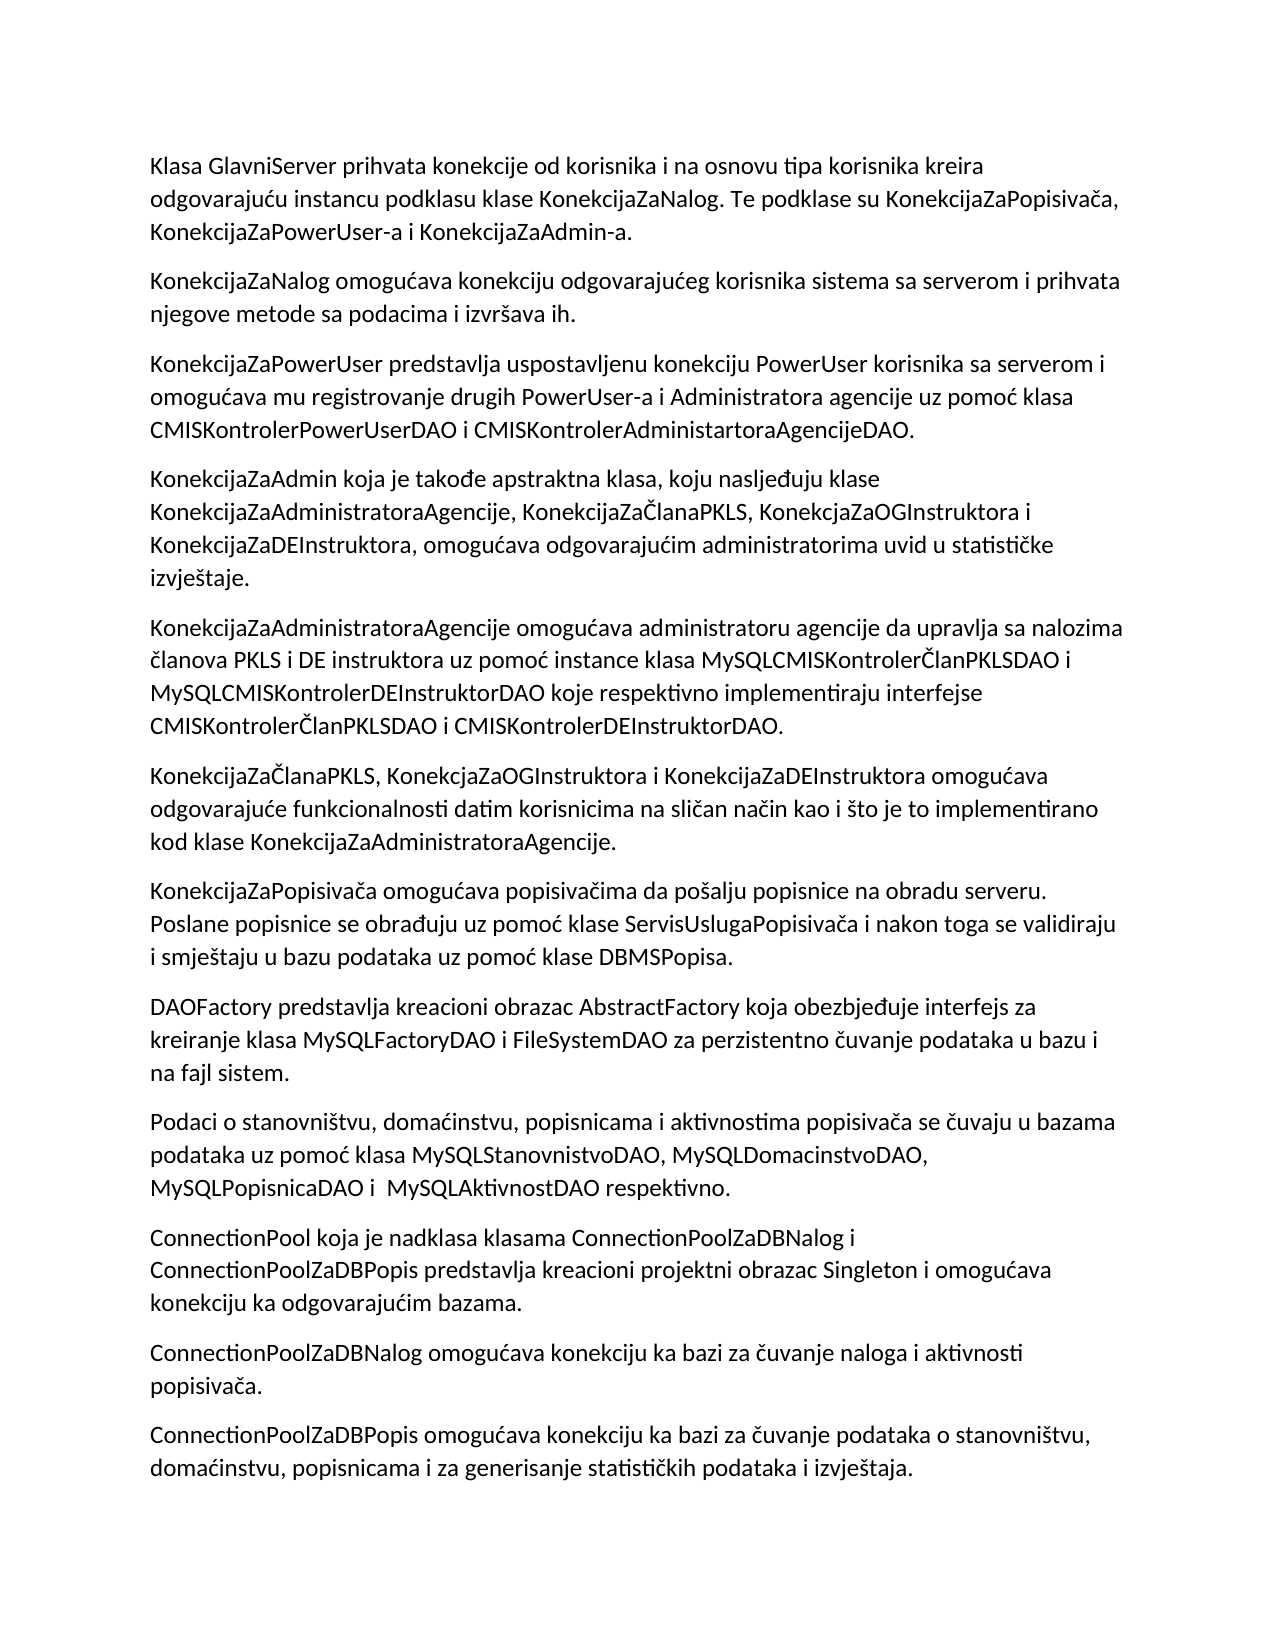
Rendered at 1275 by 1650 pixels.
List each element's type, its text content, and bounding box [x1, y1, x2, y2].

text KonekcijaZaAdministratoraAgencije omogućava administratoru agencije da upravlja sa nalozima članova PKLS i DE instruktora uz pomoć instance klasa MySQLCMISKontrolerČlanPKLSDAO i MySQLCMISKontrolerDEInstruktorDAO koje respektivno implementiraju interfejse CMISKontrolerČlanPKLSDAO i CMISKontrolerDEInstruktorDAO. [150, 612, 1125, 741]
text KonekcijaZaPopisivača omogućava popisivačima da pošalju popisnice na obradu serveru. Poslane popisnice se obrađuju uz pomoć klase ServisUslugaPopisivača i nakon toga se validiraju i smještaju u bazu podataka uz pomoć klase DBMSPopisa. [150, 875, 1125, 972]
text KonekcijaZaČlanaPKLS, KonekcjaZaOGInstruktora i KonekcijaZaDEInstruktora omogućava odgovarajuće funkcionalnosti datim korisnicima na sličan način kao i što je to implementirano kod klase KonekcijaZaAdministratoraAgencije. [150, 760, 1125, 856]
text Klasa GlavniServer prihvata konekcije od korisnika i na osnovu tipa korisnika kreira odgovarajuću instancu podklasu klase KonekcijaZaNalog. Te podklase su KonekcijaZaPopisivača, KonekcijaZaPowerUser-a i KonekcijaZaAdmin-a. [150, 150, 1125, 246]
text KonekcijaZaPowerUser predstavlja uspostavljenu konekciju PowerUser korisnika sa serverom i omogućava mu registrovanje drugih PowerUser-a i Administratora agencije uz pomoć klasa CMISKontrolerPowerUserDAO i CMISKontrolerAdministartoraAgencijeDAO. [150, 348, 1125, 444]
text ConnectionPoolZaDBPopis omogućava konekciju ka bazi za čuvanje podataka o stanovništvu, domaćinstvu, popisnicama i za generisanje statističkih podataka i izvještaja. [150, 1419, 1125, 1483]
text KonekcijaZaNalog omogućava konekciju odgovarajućeg korisnika sistema sa serverom i prihvata njegove metode sa podacima i izvršava ih. [150, 265, 1125, 329]
text Podaci o stanovništvu, domaćinstvu, popisnicama i aktivnostima popisivača se čuvaju u bazama podataka uz pomoć klasa MySQLStanovnistvoDAO, MySQLDomacinstvoDAO, MySQLPopisnicaDAO i MySQLAktivnostDAO respektivno. [150, 1106, 1125, 1203]
text ConnectionPoolZaDBNalog omogućava konekciju ka bazi za čuvanje naloga i aktivnosti popisivača. [150, 1337, 1125, 1401]
text DAOFactory predstavlja kreacioni obrazac AbstractFactory koja obezbjeđuje interfejs za kreiranje klasa MySQLFactoryDAO i FileSystemDAO za perzistentno čuvanje podataka u bazu i na fajl sistem. [150, 991, 1125, 1087]
text KonekcijaZaAdmin koja je takođe apstraktna klasa, koju nasljeđuju klase KonekcijaZaAdministratoraAgencije, KonekcijaZaČlanaPKLS, KonekcjaZaOGInstruktora i KonekcijaZaDEInstruktora, omogućava odgovarajućim administratorima uvid u statističke izvještaje. [150, 463, 1125, 593]
text ConnectionPool koja je nadklasa klasama ConnectionPoolZaDBNalog i ConnectionPoolZaDBPopis predstavlja kreacioni projektni obrazac Singleton i omogućava konekciju ka odgovarajućim bazama. [150, 1222, 1125, 1318]
